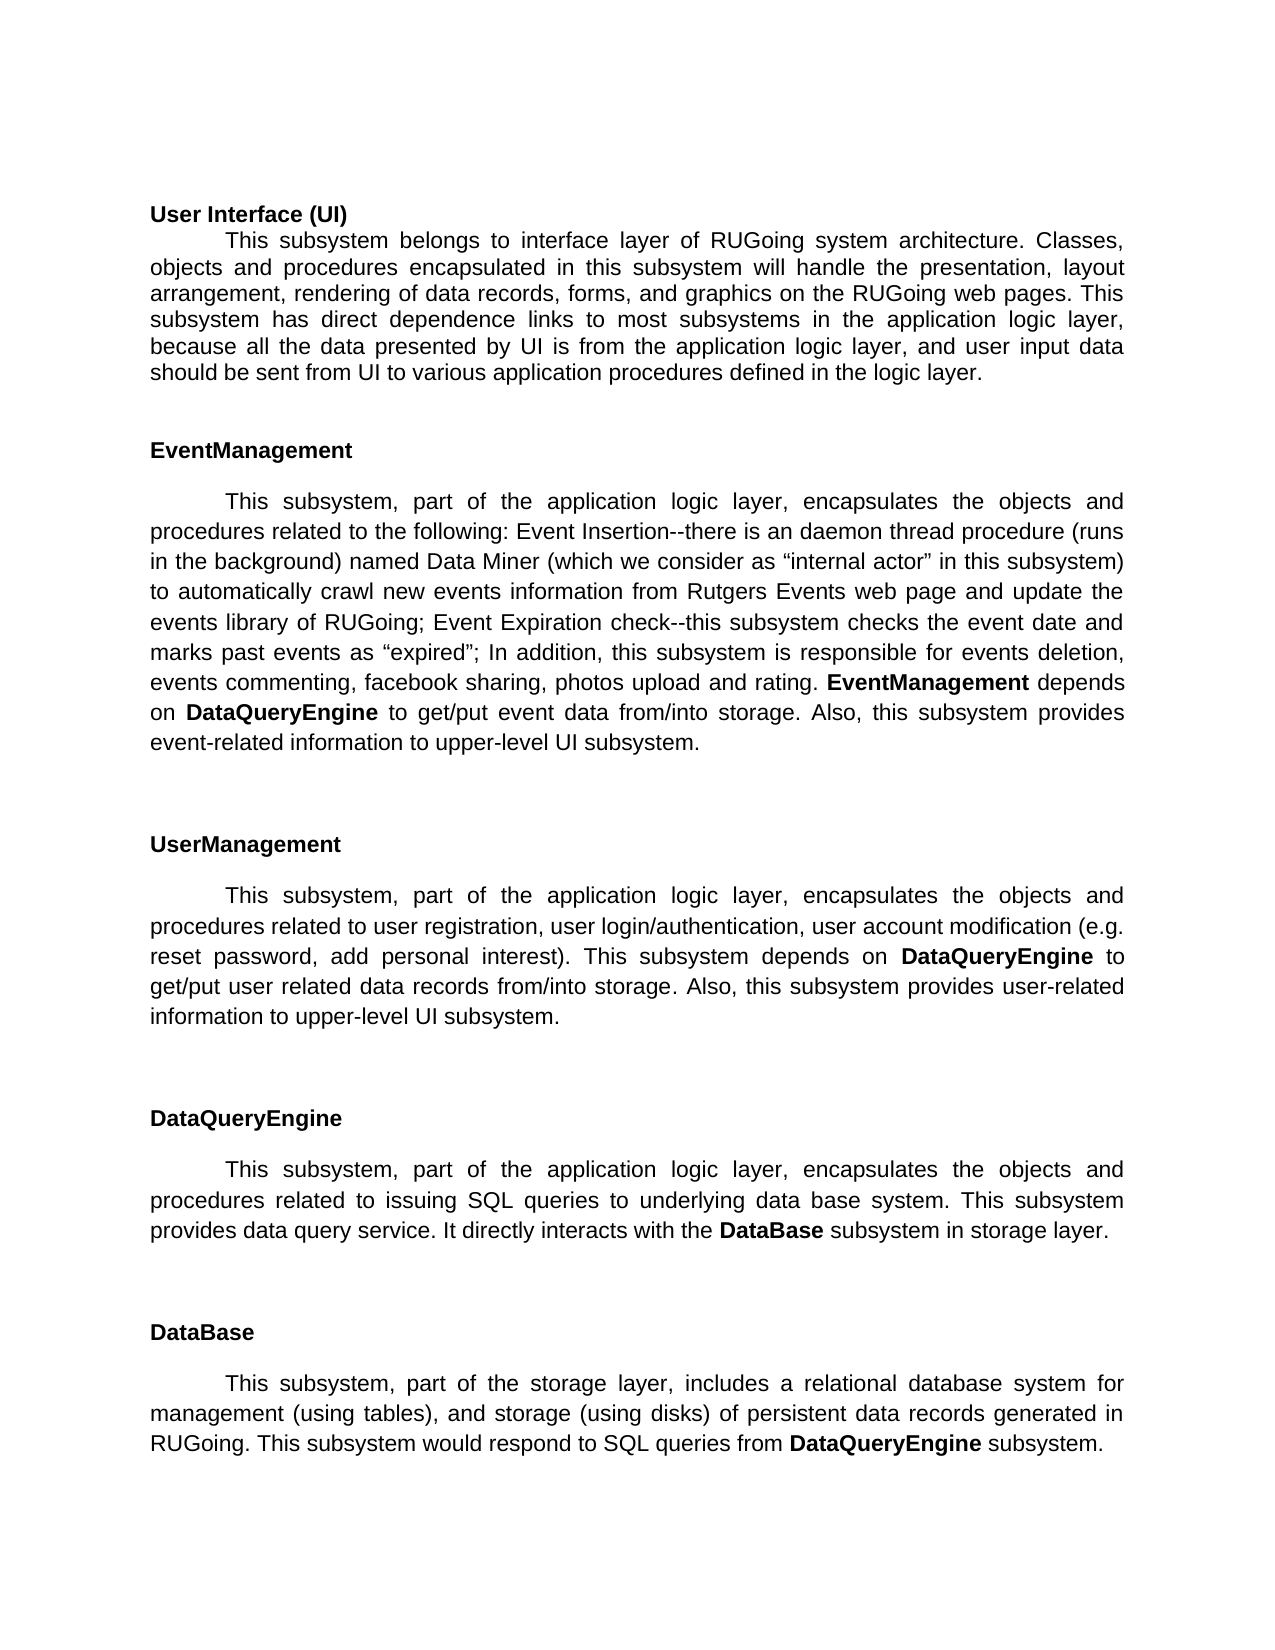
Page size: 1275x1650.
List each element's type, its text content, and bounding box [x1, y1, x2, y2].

text This subsystem, part of the application logic layer, encapsulates the objects and procedures related to issuing SQL queries to underlying data base system. This subsystem provides data query service. It directly interacts with the DataBase subsystem in storage layer. [150, 1156, 1125, 1243]
text This subsystem, part of the storage layer, includes a relational database system for management (using tables), and storage (using disks) of persistent data records generated in RUGoing. This subsystem would respond to SQL queries from DataQueryEngine subsystem. [150, 1370, 1125, 1457]
text This subsystem, part of the application logic layer, encapsulates the objects and procedures related to user registration, user login/authentication, user account modification (e.g. reset password, add personal interest). This subsystem depends on DataQueryEngine to get/put user related data records from/into storage. Also, this subsystem provides user-related information to upper-level UI subsystem. [150, 882, 1125, 1029]
text DataBase [150, 1319, 1125, 1345]
text User Interface (UI) [150, 201, 1125, 227]
text This subsystem belongs to interface layer of RUGoing system architecture. Classes, objects and procedures encapsulated in this subsystem will handle the presentation, layout arrangement, rendering of data records, forms, and graphics on the RUGoing web pages. This subsystem has direct dependence links to most subsystems in the application logic layer, because all the data presented by UI is from the application logic layer, and user input data should be sent from UI to various application procedures defined in the logic layer. [150, 227, 1125, 386]
text EventManagement [150, 437, 1125, 463]
text UserManagement [150, 831, 1125, 858]
text DataQueryEngine [150, 1105, 1125, 1132]
text This subsystem, part of the application logic layer, encapsulates the objects and procedures related to the following: Event Insertion--there is an daemon thread procedure (runs in the background) named Data Miner (which we consider as “internal actor” in this subsystem) to automatically crawl new events information from Rutgers Events web page and update the events library of RUGoing; Event Expiration check--this subsystem checks the event date and marks past events as “expired”; In addition, this subsystem is responsible for events deletion, events commenting, facebook sharing, photos upload and rating. EventManagement depends on DataQueryEngine to get/put event data from/into storage. Also, this subsystem provides event-related information to upper-level UI subsystem. [150, 488, 1125, 756]
